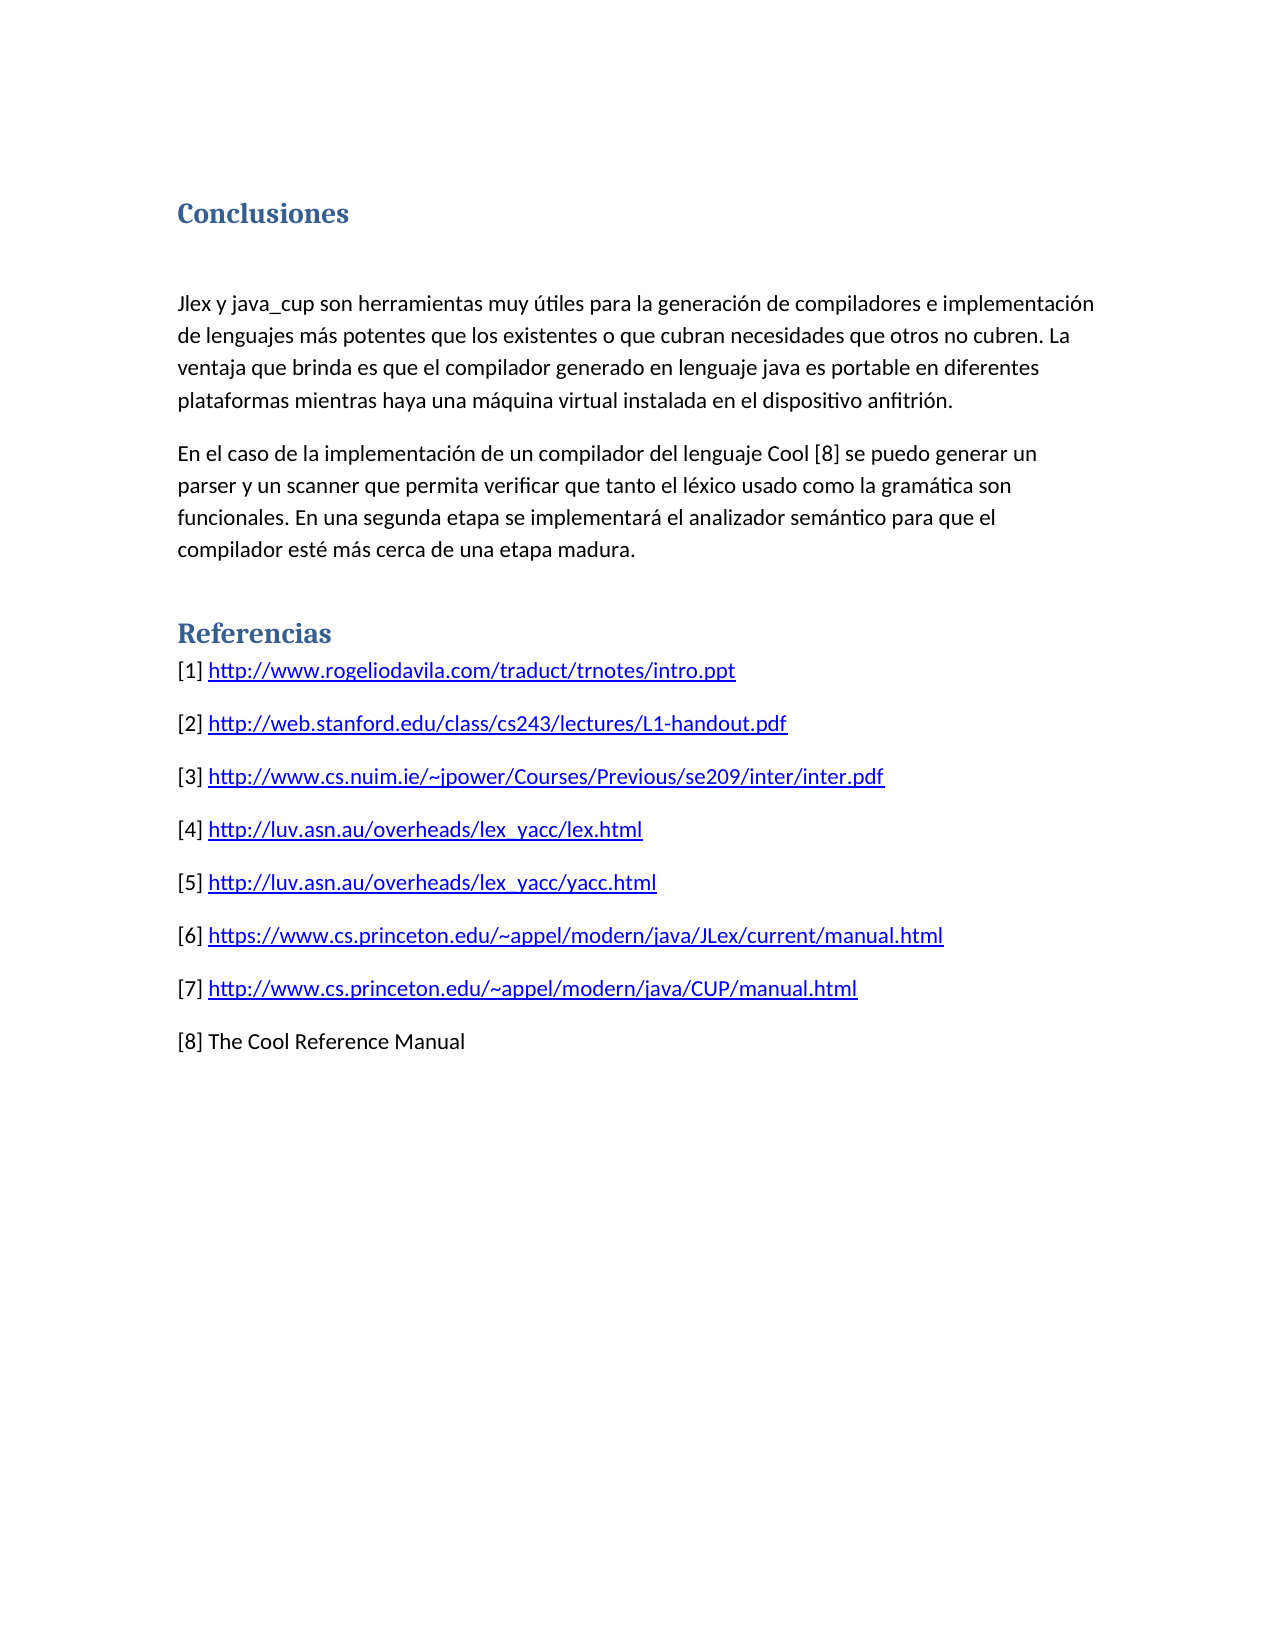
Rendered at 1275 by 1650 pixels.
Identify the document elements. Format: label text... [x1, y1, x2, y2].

text En el caso de la implementación de un compilador del lenguaje Cool [8] se puedo generar un parser y un scanner que permita verificar que tanto el léxico usado como la gramática son funcionales. En una segunda etapa se implementará el analizador semántico para que el compilador esté más cerca de una etapa madura. [177, 439, 1098, 563]
text [5] http://luv.asn.au/overheads/lex_yacc/yacc.html [177, 868, 1098, 896]
subtitle Referencias [177, 617, 1098, 651]
text [7] http://www.cs.princeton.edu/~appel/modern/java/CUP/manual.html [177, 974, 1098, 1002]
text [8] The Cool Reference Manual [177, 1027, 1098, 1055]
text [1] http://www.rogeliodavila.com/traduct/trnotes/intro.ppt [177, 656, 1098, 684]
text [2] http://web.stanford.edu/class/cs243/lectures/L1-handout.pdf [177, 709, 1098, 737]
text [3] http://www.cs.nuim.ie/~jpower/Courses/Previous/se209/inter/inter.pdf [177, 762, 1098, 790]
text [4] http://luv.asn.au/overheads/lex_yacc/lex.html [177, 815, 1098, 843]
subtitle Conclusiones [177, 198, 1098, 231]
text Jlex y java_cup son herramientas muy útiles para la generación de compiladores e implementación de lenguajes más potentes que los existentes o que cubran necesidades que otros no cubren. La ventaja que brinda es que el compilador generado en lenguaje java es portable en diferentes plataformas mientras haya una máquina virtual instalada en el dispositivo anfitrión. [177, 289, 1098, 414]
text [6] https://www.cs.princeton.edu/~appel/modern/java/JLex/current/manual.html [177, 921, 1098, 949]
